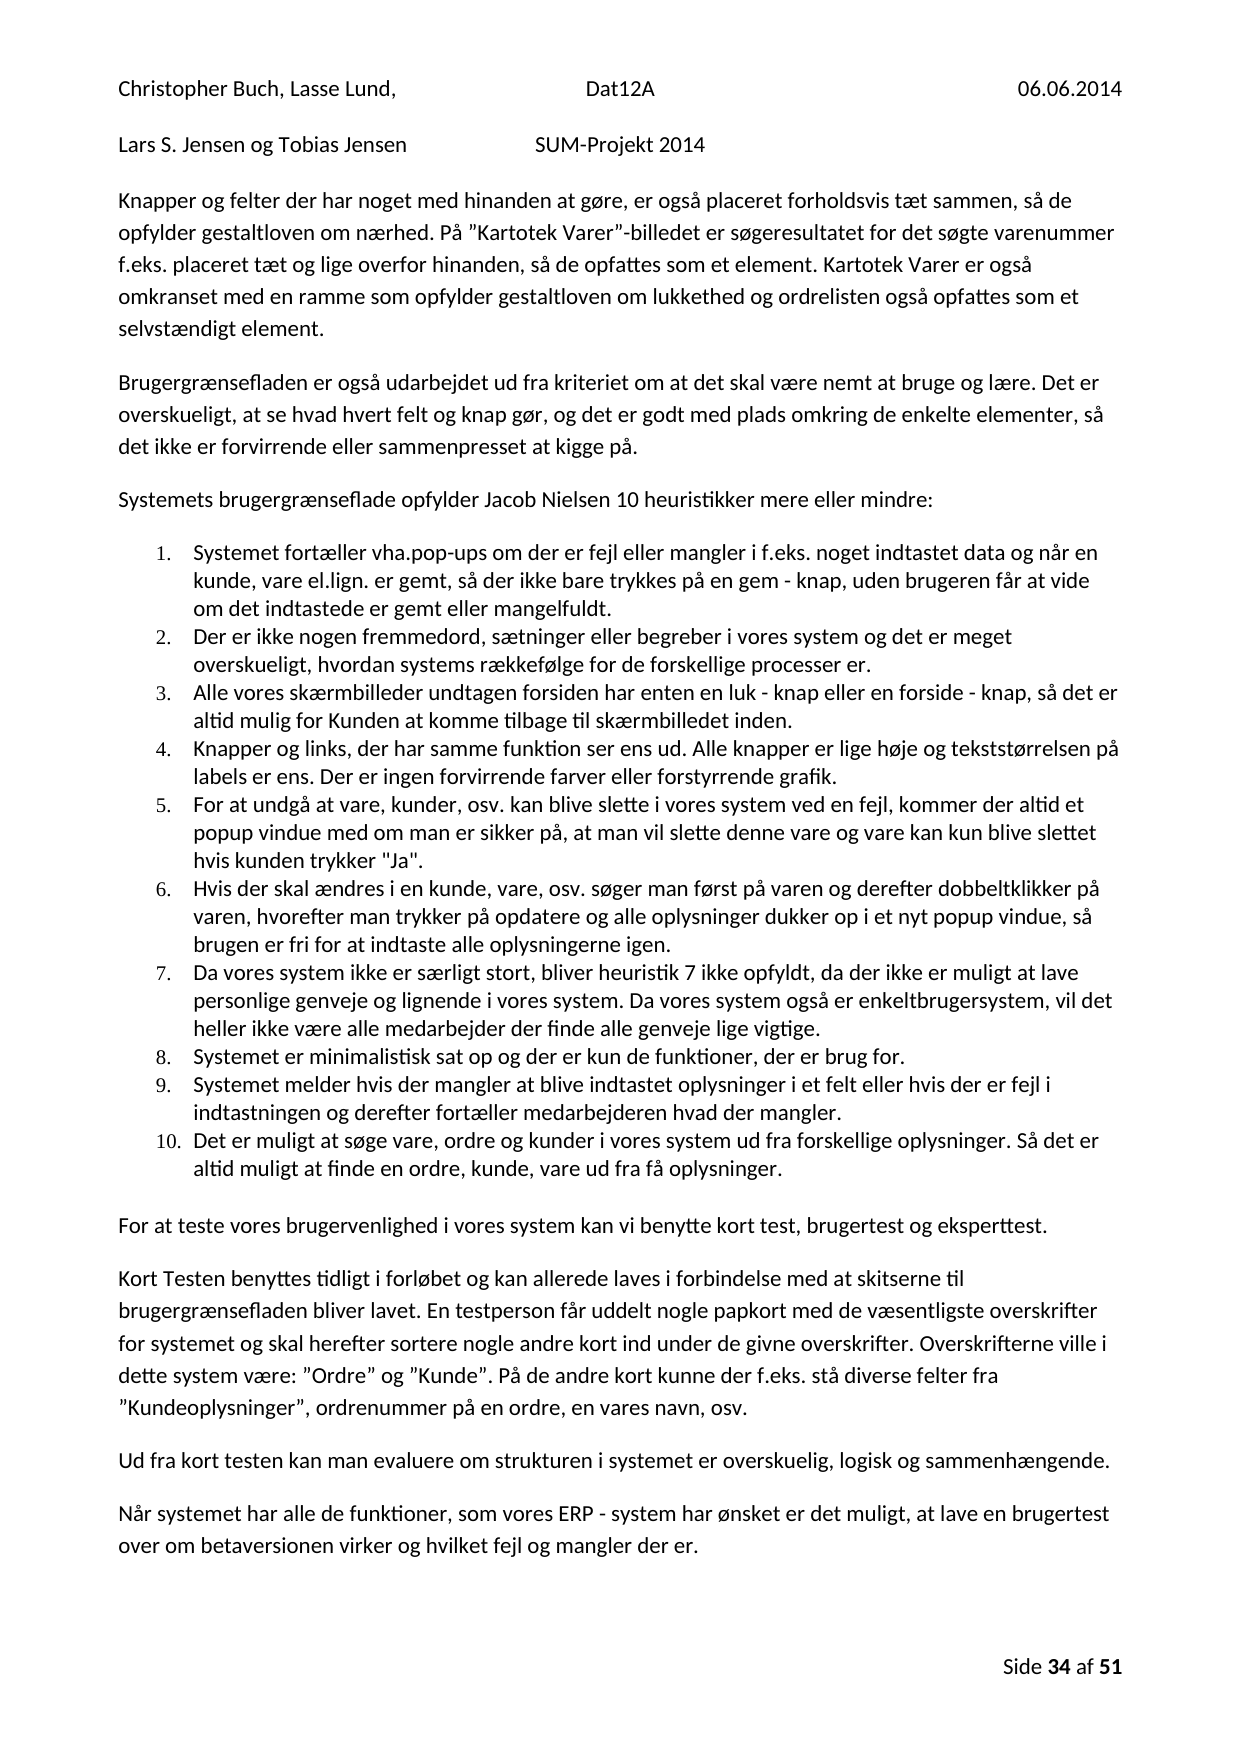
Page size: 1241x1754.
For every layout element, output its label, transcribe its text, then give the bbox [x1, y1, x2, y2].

text Ud fra kort testen kan man evaluere om strukturen i systemet er overskuelig, logisk og sammenhængende. [118, 1446, 1122, 1474]
list Knapper og links, der har samme funktion ser ens ud. Alle knapper er lige høje og tekststørrelsen på labels er ens. Der er ingen forvirrende farver eller forstyrrende grafik. [156, 734, 1122, 790]
list Der er ikke nogen fremmedord, sætninger eller begreber i vores system og det er meget overskueligt, hvordan systems rækkefølge for de forskellige processer er. [156, 622, 1122, 678]
text Systemets brugergrænseflade opfylder Jacob Nielsen 10 heuristikker mere eller mindre: [118, 485, 1122, 513]
text Brugergrænsefladen er også udarbejdet ud fra kriteriet om at det skal være nemt at bruge og lære. Det er overskueligt, at se hvad hvert felt og knap gør, og det er godt med plads omkring de enkelte elementer, så det ikke er forvirrende eller sammenpresset at kigge på. [118, 368, 1122, 460]
list Det er muligt at søge vare, ordre og kunder i vores system ud fra forskellige oplysninger. Så det er altid muligt at finde en ordre, kunde, vare ud fra få oplysninger. [156, 1126, 1122, 1182]
list Alle vores skærmbilleder undtagen forsiden har enten en luk - knap eller en forside - knap, så det er altid mulig for Kunden at komme tilbage til skærmbilledet inden. [156, 678, 1122, 734]
list Da vores system ikke er særligt stort, bliver heuristik 7 ikke opfyldt, da der ikke er muligt at lave personlige genveje og lignende i vores system. Da vores system også er enkeltbrugersystem, vil det heller ikke være alle medarbejder der finde alle genveje lige vigtige. [156, 958, 1122, 1042]
text For at teste vores brugervenlighed i vores system kan vi benytte kort test, brugertest og eksperttest. [118, 1211, 1122, 1239]
list Hvis der skal ændres i en kunde, vare, osv. søger man først på varen og derefter dobbeltklikker på varen, hvorefter man trykker på opdatere og alle oplysninger dukker op i et nyt popup vindue, så brugen er fri for at indtaste alle oplysningerne igen. [156, 874, 1122, 958]
list Systemet fortæller vha.pop-ups om der er fejl eller mangler i f.eks. noget indtastet data og når en kunde, vare el.lign. er gemt, så der ikke bare trykkes på en gem - knap, uden brugeren får at vide om det indtastede er gemt eller mangelfuldt. [156, 538, 1122, 622]
text Når systemet har alle de funktioner, som vores ERP - system har ønsket er det muligt, at lave en brugertest over om betaversionen virker og hvilket fejl og mangler der er. [118, 1499, 1122, 1559]
text Kort Testen benyttes tidligt i forløbet og kan allerede laves i forbindelse med at skitserne til brugergrænsefladen bliver lavet. En testperson får uddelt nogle papkort med de væsentligste overskrifter for systemet og skal herefter sortere nogle andre kort ind under de givne overskrifter. Overskrifterne ville i dette system være: ”Ordre” og ”Kunde”. På de andre kort kunne der f.eks. stå diverse felter fra ”Kundeoplysninger”, ordrenummer på en ordre, en vares navn, osv. [118, 1264, 1122, 1421]
text Knapper og felter der har noget med hinanden at gøre, er også placeret forholdsvis tæt sammen, så de opfylder gestaltloven om nærhed. På ”Kartotek Varer”-billedet er søgeresultatet for det søgte varenummer f.eks. placeret tæt og lige overfor hinanden, så de opfattes som et element. Kartotek Varer er også omkranset med en ramme som opfylder gestaltloven om lukkethed og ordrelisten også opfattes som et selvstændigt element. [118, 186, 1122, 343]
list Systemet melder hvis der mangler at blive indtastet oplysninger i et felt eller hvis der er fejl i indtastningen og derefter fortæller medarbejderen hvad der mangler. [156, 1070, 1122, 1126]
list For at undgå at vare, kunder, osv. kan blive slette i vores system ved en fejl, kommer der altid et popup vindue med om man er sikker på, at man vil slette denne vare og vare kan kun blive slettet hvis kunden trykker "Ja". [156, 790, 1122, 874]
list Systemet er minimalistisk sat op og der er kun de funktioner, der er brug for. [156, 1042, 1122, 1070]
